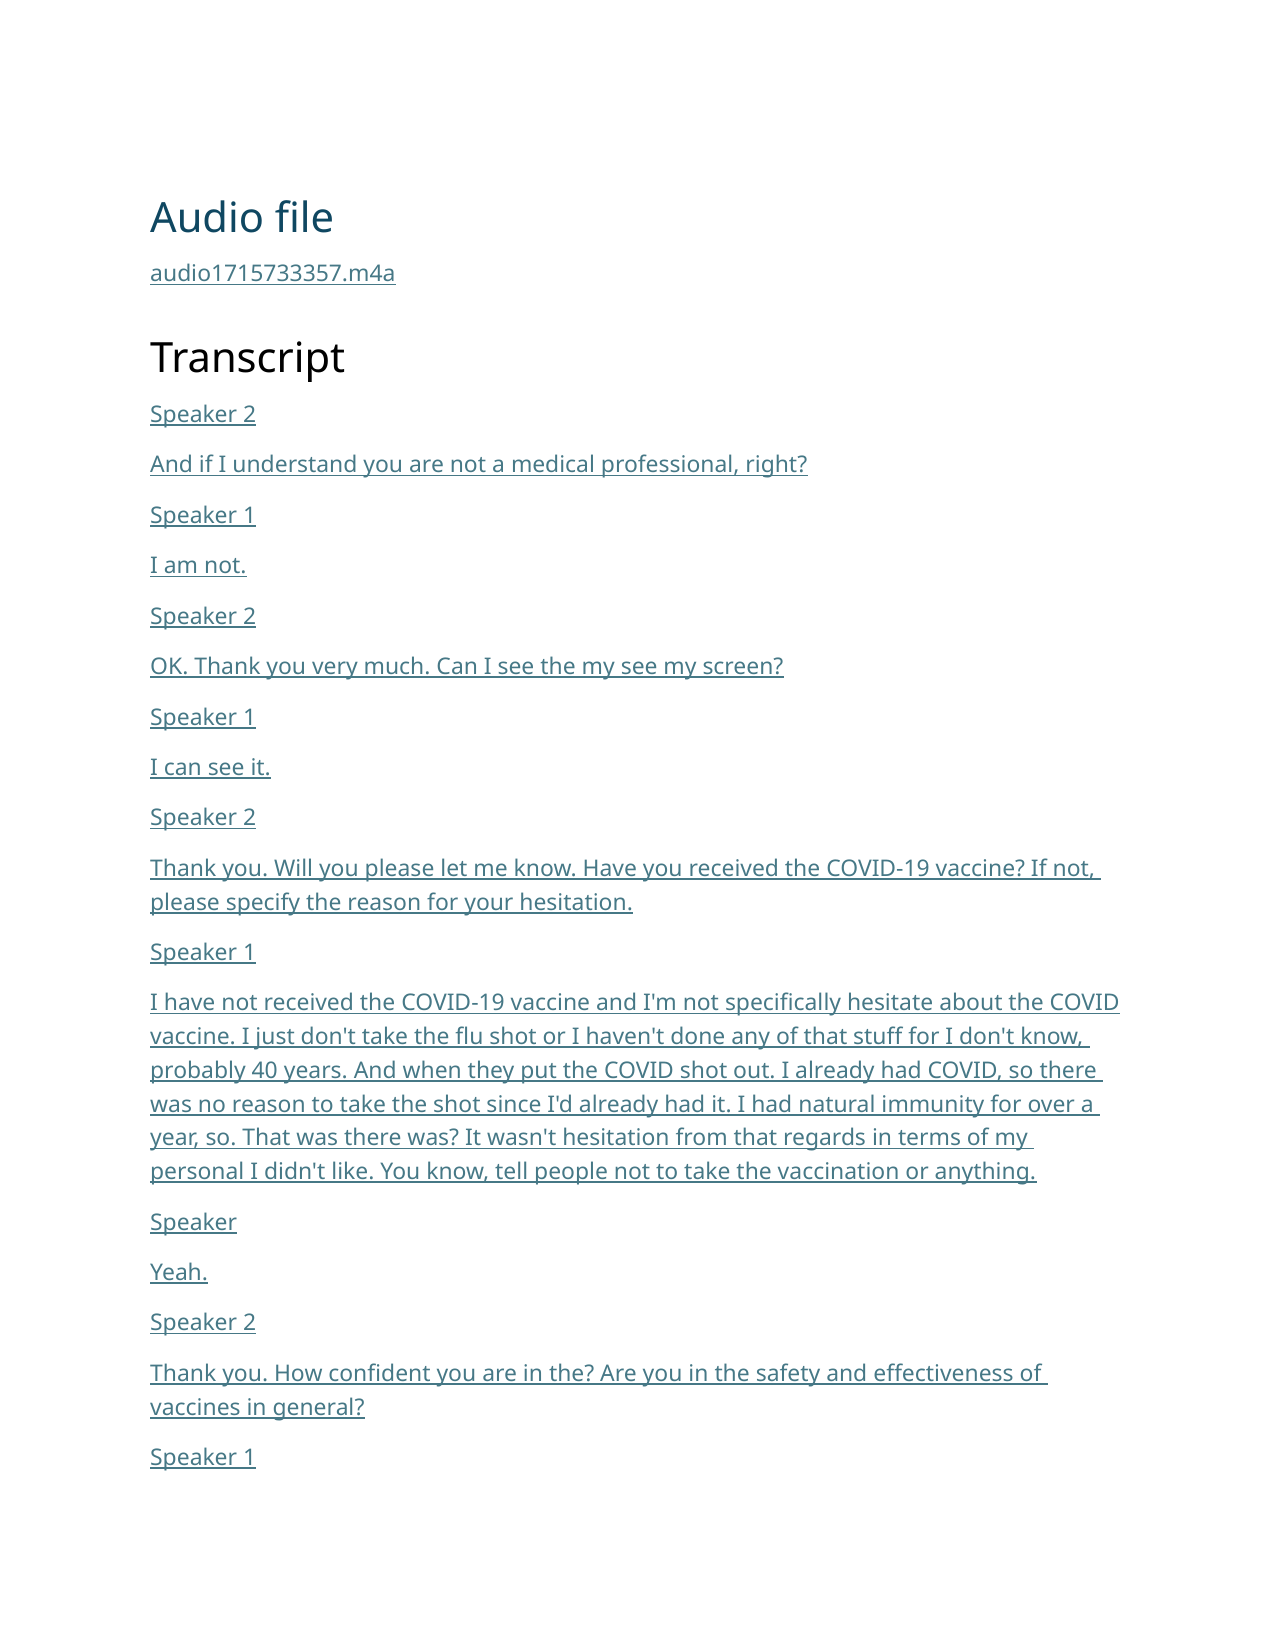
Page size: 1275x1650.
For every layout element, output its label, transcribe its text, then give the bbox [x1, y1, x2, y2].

text I can see it. [150, 751, 1125, 782]
text Yeah. [150, 1256, 1125, 1287]
text I am not. [150, 549, 1125, 580]
text Speaker 1 [150, 1441, 1125, 1472]
text Speaker 2 [150, 398, 1125, 429]
text Speaker 2 [150, 801, 1125, 832]
text Speaker [150, 1205, 1125, 1237]
text Speaker 1 [150, 700, 1125, 732]
text Speaker 1 [150, 499, 1125, 530]
text Speaker 2 [150, 1306, 1125, 1337]
text Thank you. Will you please let me know. Have you received the COVID-19 vaccine? If not, please specify the reason for your hesitation. [150, 852, 1125, 917]
subtitle Audio file [150, 187, 1125, 244]
text And if I understand you are not a medical professional, right? [150, 448, 1125, 479]
text Speaker 1 [150, 936, 1125, 967]
text Thank you. How confident you are in the? Are you in the safety and effectiveness of vaccines in general? [150, 1357, 1125, 1422]
text Speaker 2 [150, 599, 1125, 631]
text I have not received the COVID-19 vaccine and I'm not specifically hesitate about the COVID vaccine. I just don't take the flu shot or I haven't done any of that stuff for I don't know, probably 40 years. And when they put the COVID shot out. I already had COVID, so there was no reason to take the shot since I'd already had it. I had natural immunity for over a year, so. That was there was? It wasn't hesitation from that regards in terms of my personal I didn't like. You know, tell people not to take the vaccination or anything. [150, 986, 1125, 1186]
text audio1715733357.m4a [150, 257, 1125, 288]
text OK. Thank you very much. Can I see the my see my screen? [150, 650, 1125, 681]
subtitle Transcript [150, 328, 1125, 385]
